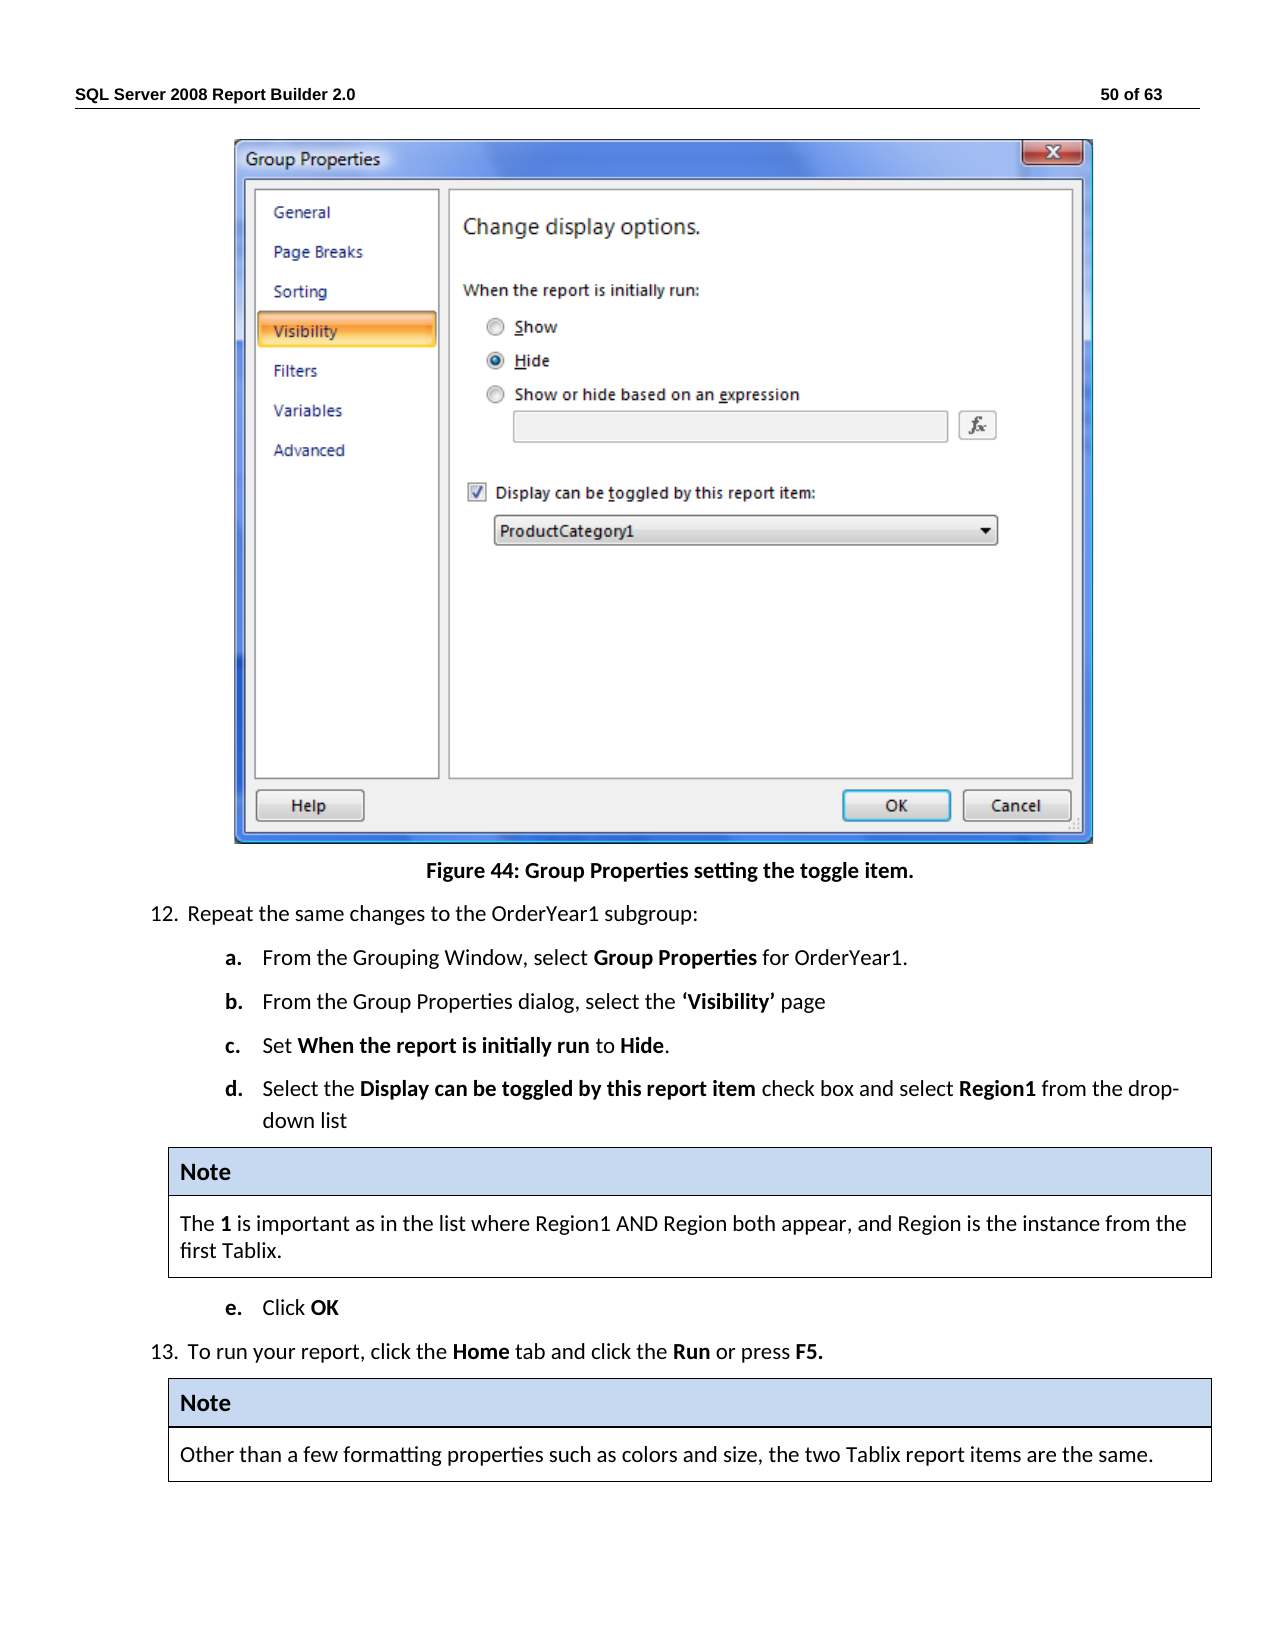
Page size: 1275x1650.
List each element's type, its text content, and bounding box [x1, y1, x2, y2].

table_cell The 1 is important as in the list where Region1 Region both appear, and Region is the instance from the first Tablix. [169, 1196, 1211, 1277]
list From the Grouping Window, select Group Properties for OrderYear1. [225, 941, 1200, 972]
list Set When the report is initially run to Hide. [225, 1028, 1200, 1059]
table_header Note [169, 1379, 1211, 1426]
list Figure 44: Group Properties setting the toggle item. [244, 856, 1097, 884]
picture [234, 139, 1094, 844]
list Select the Display can be toggled by this report item check box and select Region1 from the drop-down list [225, 1072, 1200, 1134]
list From the Group Properties dialog, select the ‘Visibility’ page [225, 984, 1200, 1016]
table_cell Other than a few formatting properties such as colors and size, the two Tablix report items are the same. [169, 1428, 1211, 1481]
table_header Note [169, 1148, 1211, 1195]
list Click OK [225, 1291, 1200, 1322]
list To run your report, click the Home tab and click the Run or press F5. [150, 1334, 1200, 1366]
list Repeat the same changes to the OrderYear1 subgroup: [150, 897, 1200, 928]
